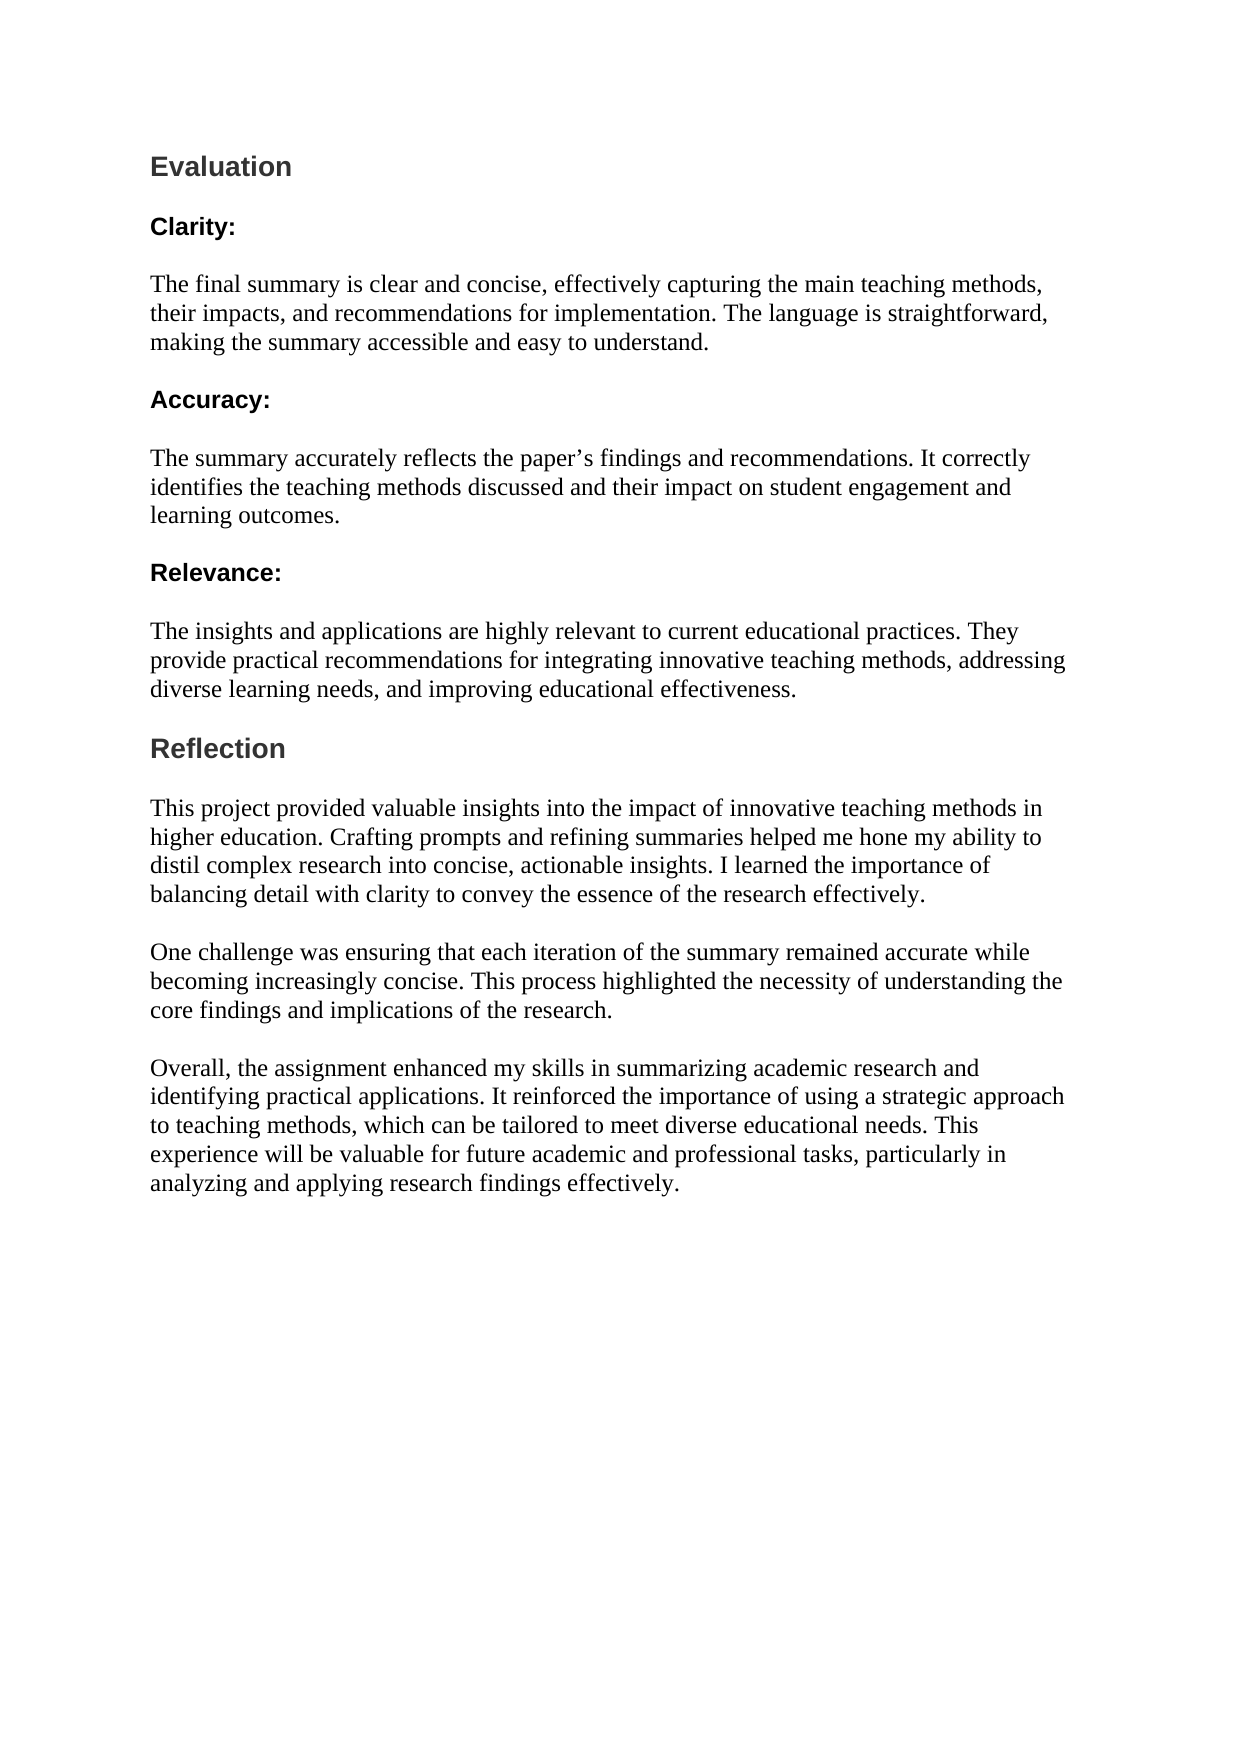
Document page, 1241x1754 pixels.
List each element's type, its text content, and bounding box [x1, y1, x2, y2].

text Overall, the assignment enhanced my skills in summarizing academic research and identifying practical applications. It reinforced the importance of using a strategic approach to teaching methods, which can be tailored to meet diverse educational needs. This experience will be valuable for future academic and professional tasks, particularly in analyzing and applying research findings effectively. [150, 1053, 1090, 1196]
text Relevance: [150, 558, 1090, 587]
text This project provided valuable insights into the impact of innovative teaching methods in higher education. Crafting prompts and refining summaries helped me hone my ability to distil complex research into concise, actionable insights. I learned the importance of balancing detail with clarity to convey the essence of the research effectively. [150, 793, 1090, 908]
text The final summary is clear and concise, effectively capturing the main teaching methods, their impacts, and recommendations for implementation. The language is straightforward, making the summary accessible and easy to understand. [150, 269, 1090, 356]
text Accuracy: [150, 385, 1090, 414]
text The summary accurately reflects the paper’s findings and recommendations. It correctly identifies the teaching methods discussed and their impact on student engagement and learning outcomes. [150, 443, 1090, 529]
subtitle Evaluation [150, 150, 1090, 182]
text The insights and applications are highly relevant to current educational practices. They provide practical recommendations for integrating innovative teaching methods, addressing diverse learning needs, and improving educational effectiveness. [150, 616, 1090, 702]
subtitle Reflection [150, 732, 1090, 764]
text One challenge was ensuring that each iteration of the summary remained accurate while becoming increasingly concise. This process highlighted the necessity of understanding the core findings and implications of the research. [150, 937, 1090, 1023]
text Clarity: [150, 212, 1090, 240]
